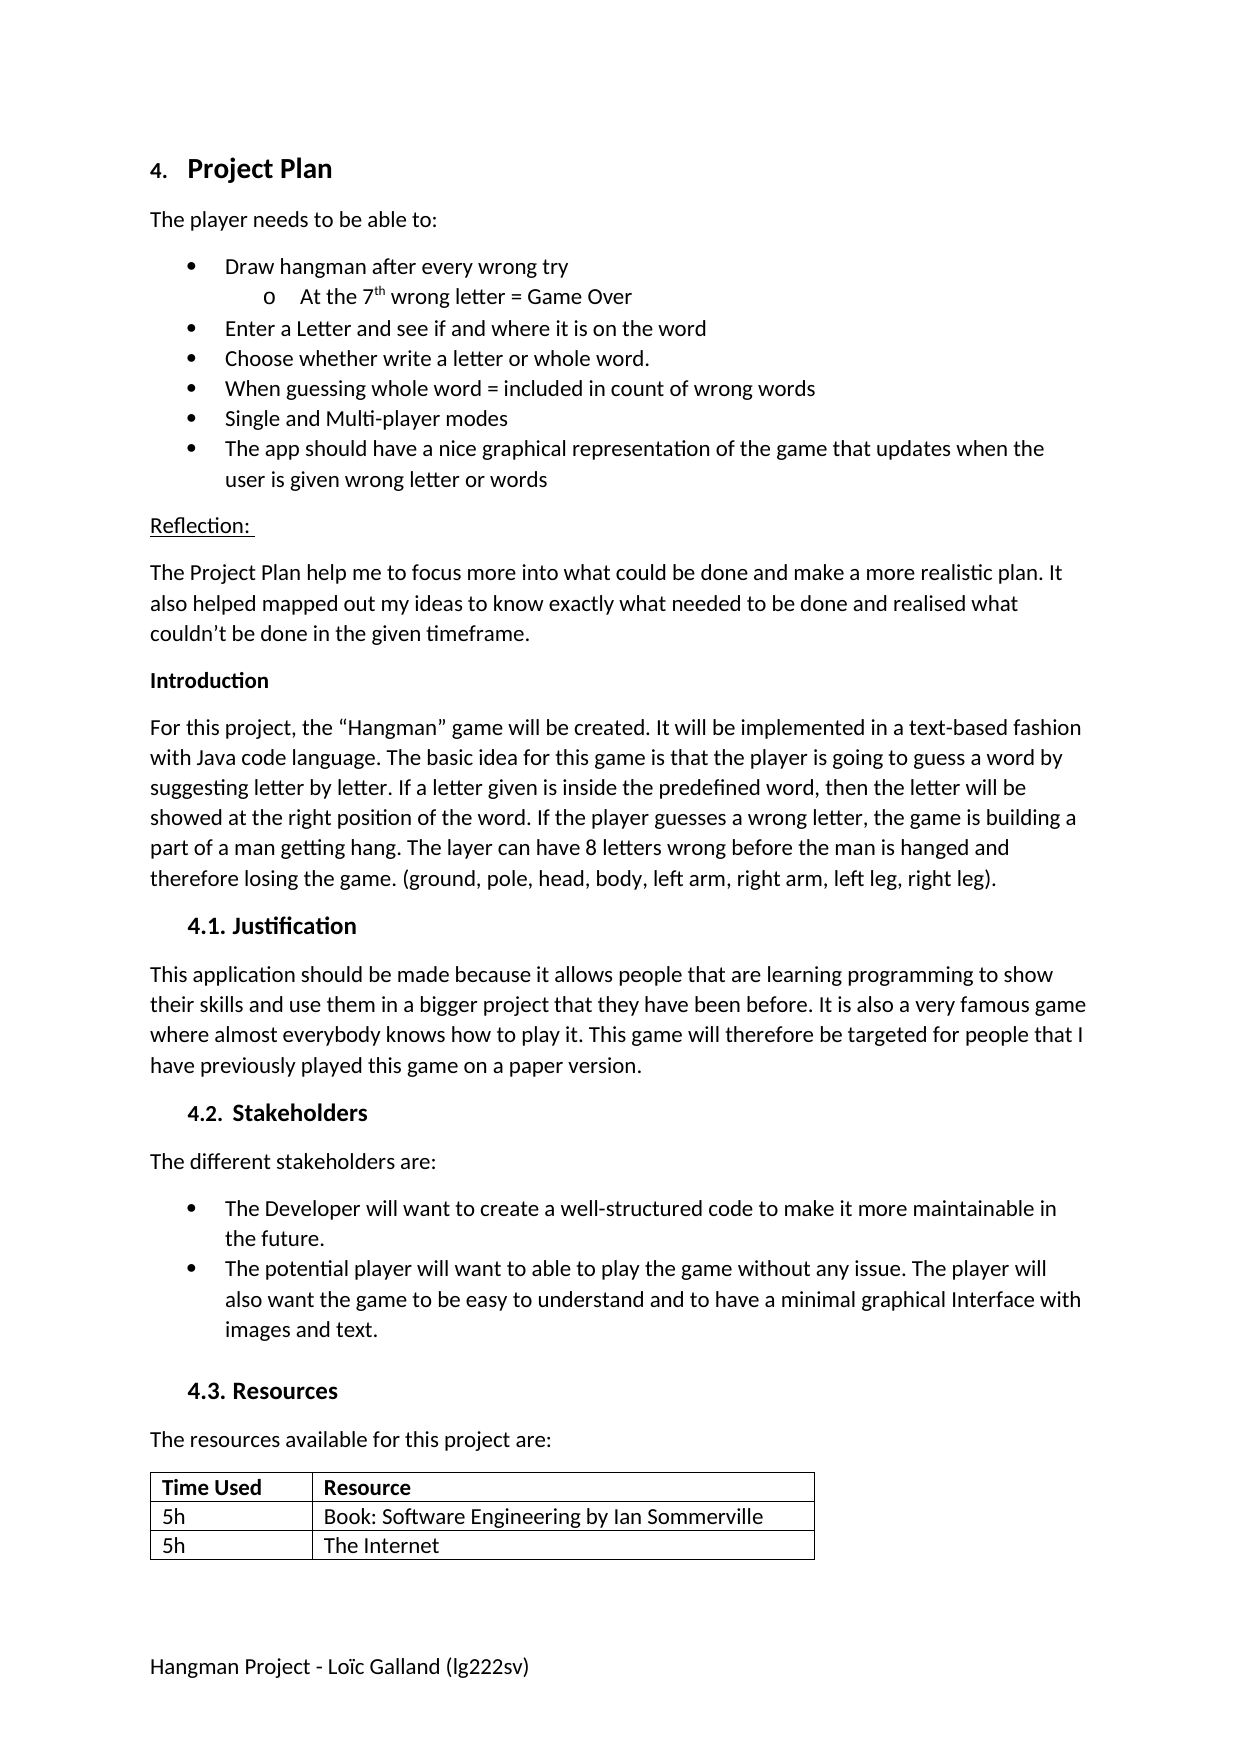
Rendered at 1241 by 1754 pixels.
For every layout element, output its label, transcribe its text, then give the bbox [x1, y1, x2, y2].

list The app should have a nice graphical representation of the game that updates when the user is given wrong letter or words [187, 434, 1090, 493]
list When guessing whole word = included in count of wrong words [187, 374, 1090, 402]
list The potential player will want to able to play the game without any issue. The player will also want the game to be easy to understand and to have a minimal graphical Interface with images and text. [187, 1254, 1090, 1343]
text Reflection: [150, 512, 1090, 539]
text The resources available for this project are: [150, 1425, 1090, 1453]
text Introduction [150, 666, 1090, 694]
table_cell 5h [151, 1502, 312, 1530]
list Stakeholders [187, 1098, 1090, 1128]
text The player needs to be able to: [150, 205, 1090, 233]
list Project Plan [150, 150, 1090, 186]
text The different stakeholders are: [150, 1147, 1090, 1175]
list Single and Multi-player modes [187, 404, 1090, 432]
list At the 7th wrong letter = Game Over [262, 282, 1090, 311]
text The Project Plan help me to focus more into what could be done and make a more realistic plan. It also helped mapped out my ideas to know exactly what needed to be done and realised what couldn’t be done in the given timeframe. [150, 558, 1090, 647]
list Choose whether write a letter or whole word. [187, 344, 1090, 372]
table_header Resource [313, 1473, 814, 1501]
table_cell The Internet [313, 1531, 814, 1559]
table_cell Book: Software Engineering by Ian Sommerville [313, 1502, 814, 1530]
list Draw hangman after every wrong try [187, 252, 1090, 280]
text This application should be made because it allows people that are learning programming to show their skills and use them in a bigger project that they have been before. It is also a very famous game where almost everybody knows how to play it. This game will therefore be targeted for people that I have previously played this game on a paper version. [150, 960, 1090, 1079]
table_header Time Used [151, 1473, 312, 1501]
table_cell 5h [151, 1531, 312, 1559]
list The Developer will want to create a well-structured code to make it more maintainable in the future. [187, 1194, 1090, 1252]
list Resources [187, 1375, 1090, 1406]
list Justification [187, 911, 1090, 941]
text For this project, the “Hangman” game will be created. It will be implemented in a text-based fashion with Java code language. The basic idea for this game is that the player is going to guess a word by suggesting letter by letter. If a letter given is inside the predefined word, then the letter will be showed at the right position of the word. If the player guesses a wrong letter, the game is building a part of a man getting hang. The layer can have 8 letters wrong before the man is hanged and therefore losing the game. (ground, pole, head, body, left arm, right arm, left leg, right leg). [150, 713, 1090, 892]
list Enter a Letter and see if and where it is on the word [187, 314, 1090, 342]
